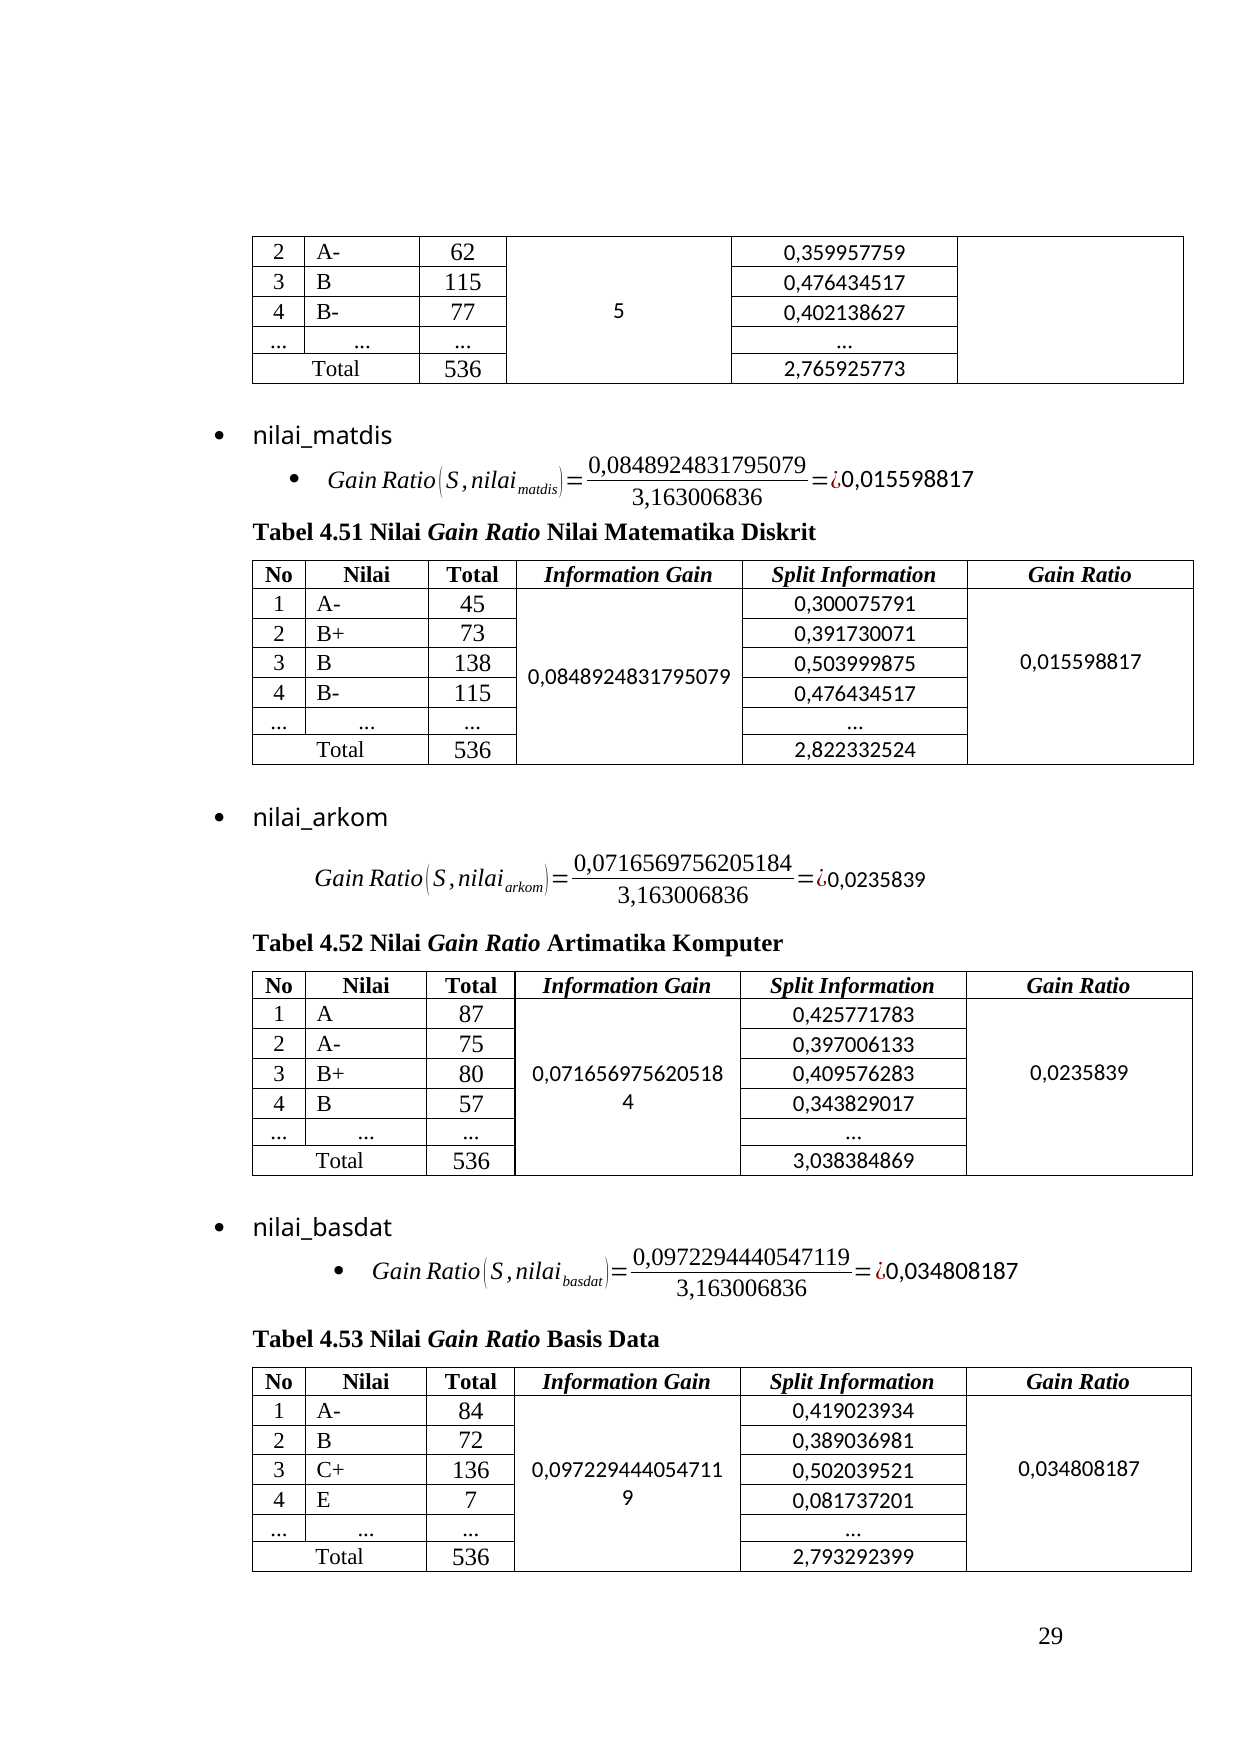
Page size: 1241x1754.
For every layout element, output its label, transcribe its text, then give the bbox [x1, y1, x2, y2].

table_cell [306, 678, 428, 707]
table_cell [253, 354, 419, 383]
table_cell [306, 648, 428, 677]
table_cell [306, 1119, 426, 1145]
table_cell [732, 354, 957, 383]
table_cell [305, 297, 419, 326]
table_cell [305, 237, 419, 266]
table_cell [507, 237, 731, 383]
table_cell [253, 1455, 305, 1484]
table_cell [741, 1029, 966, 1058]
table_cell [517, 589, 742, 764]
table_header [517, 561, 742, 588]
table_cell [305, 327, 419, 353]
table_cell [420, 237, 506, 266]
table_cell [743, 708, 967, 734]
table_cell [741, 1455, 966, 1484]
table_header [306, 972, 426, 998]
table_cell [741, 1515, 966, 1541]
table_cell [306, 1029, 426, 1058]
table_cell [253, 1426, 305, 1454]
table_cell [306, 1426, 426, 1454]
text Tabel 4.52 Nilai Gain Ratio Artimatika Komputer [177, 928, 1063, 956]
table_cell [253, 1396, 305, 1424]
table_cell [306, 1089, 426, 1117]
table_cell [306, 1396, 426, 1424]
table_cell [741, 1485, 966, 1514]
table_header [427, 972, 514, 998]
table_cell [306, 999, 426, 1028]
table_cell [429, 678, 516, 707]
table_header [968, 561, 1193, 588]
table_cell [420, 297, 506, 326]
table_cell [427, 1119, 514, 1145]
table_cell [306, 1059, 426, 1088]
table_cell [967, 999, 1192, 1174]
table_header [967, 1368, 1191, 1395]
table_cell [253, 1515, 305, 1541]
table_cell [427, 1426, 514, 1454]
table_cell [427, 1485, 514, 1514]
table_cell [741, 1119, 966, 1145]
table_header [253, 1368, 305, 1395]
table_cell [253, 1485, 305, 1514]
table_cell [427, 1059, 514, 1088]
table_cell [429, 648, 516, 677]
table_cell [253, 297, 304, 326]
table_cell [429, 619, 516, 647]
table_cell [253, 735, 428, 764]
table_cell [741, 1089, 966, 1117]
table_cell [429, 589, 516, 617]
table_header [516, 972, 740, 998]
text Tabel 4.53 Nilai Gain Ratio Basis Data [177, 1324, 1063, 1353]
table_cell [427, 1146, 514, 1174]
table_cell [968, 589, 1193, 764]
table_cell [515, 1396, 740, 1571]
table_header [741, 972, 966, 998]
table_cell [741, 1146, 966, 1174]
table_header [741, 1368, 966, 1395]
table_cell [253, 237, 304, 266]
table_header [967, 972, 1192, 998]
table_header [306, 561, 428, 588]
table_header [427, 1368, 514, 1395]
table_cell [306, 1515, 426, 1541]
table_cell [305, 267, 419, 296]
list nilai_arkom [215, 799, 1063, 833]
list 0,034808187 [290, 1244, 1063, 1303]
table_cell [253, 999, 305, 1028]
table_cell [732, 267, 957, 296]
text 0,0235839 [177, 850, 1063, 909]
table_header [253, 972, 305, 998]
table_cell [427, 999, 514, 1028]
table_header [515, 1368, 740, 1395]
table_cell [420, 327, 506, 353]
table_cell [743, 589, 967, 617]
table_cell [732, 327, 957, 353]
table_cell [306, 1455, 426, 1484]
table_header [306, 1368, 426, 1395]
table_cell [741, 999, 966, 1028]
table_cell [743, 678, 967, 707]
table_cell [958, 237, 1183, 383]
list nilai_matdis [215, 418, 1063, 452]
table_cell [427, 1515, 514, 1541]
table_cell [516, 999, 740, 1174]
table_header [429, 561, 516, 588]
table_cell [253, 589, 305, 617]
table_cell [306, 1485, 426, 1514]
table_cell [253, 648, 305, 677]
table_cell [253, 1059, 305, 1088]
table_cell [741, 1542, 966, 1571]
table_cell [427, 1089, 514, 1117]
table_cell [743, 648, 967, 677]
text Tabel 4.51 Nilai Gain Ratio Nilai Matematika Diskrit [177, 517, 1063, 546]
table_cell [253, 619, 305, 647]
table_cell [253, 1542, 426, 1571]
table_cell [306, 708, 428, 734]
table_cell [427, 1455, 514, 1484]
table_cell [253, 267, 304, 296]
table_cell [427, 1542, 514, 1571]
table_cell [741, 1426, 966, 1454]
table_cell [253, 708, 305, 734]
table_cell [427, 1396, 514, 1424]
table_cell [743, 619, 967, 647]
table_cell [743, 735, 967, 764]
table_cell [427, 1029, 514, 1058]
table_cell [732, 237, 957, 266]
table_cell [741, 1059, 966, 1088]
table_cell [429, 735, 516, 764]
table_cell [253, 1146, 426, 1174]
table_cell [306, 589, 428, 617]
list 0,015598817 [290, 452, 1063, 511]
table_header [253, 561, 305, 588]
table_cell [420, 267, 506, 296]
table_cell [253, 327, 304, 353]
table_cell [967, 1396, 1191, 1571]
list nilai_basdat [215, 1210, 1063, 1244]
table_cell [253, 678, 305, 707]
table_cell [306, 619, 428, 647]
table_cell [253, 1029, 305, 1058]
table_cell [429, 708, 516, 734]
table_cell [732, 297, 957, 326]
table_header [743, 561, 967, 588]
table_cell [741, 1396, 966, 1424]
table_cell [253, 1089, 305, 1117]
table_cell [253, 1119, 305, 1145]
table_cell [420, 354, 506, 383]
